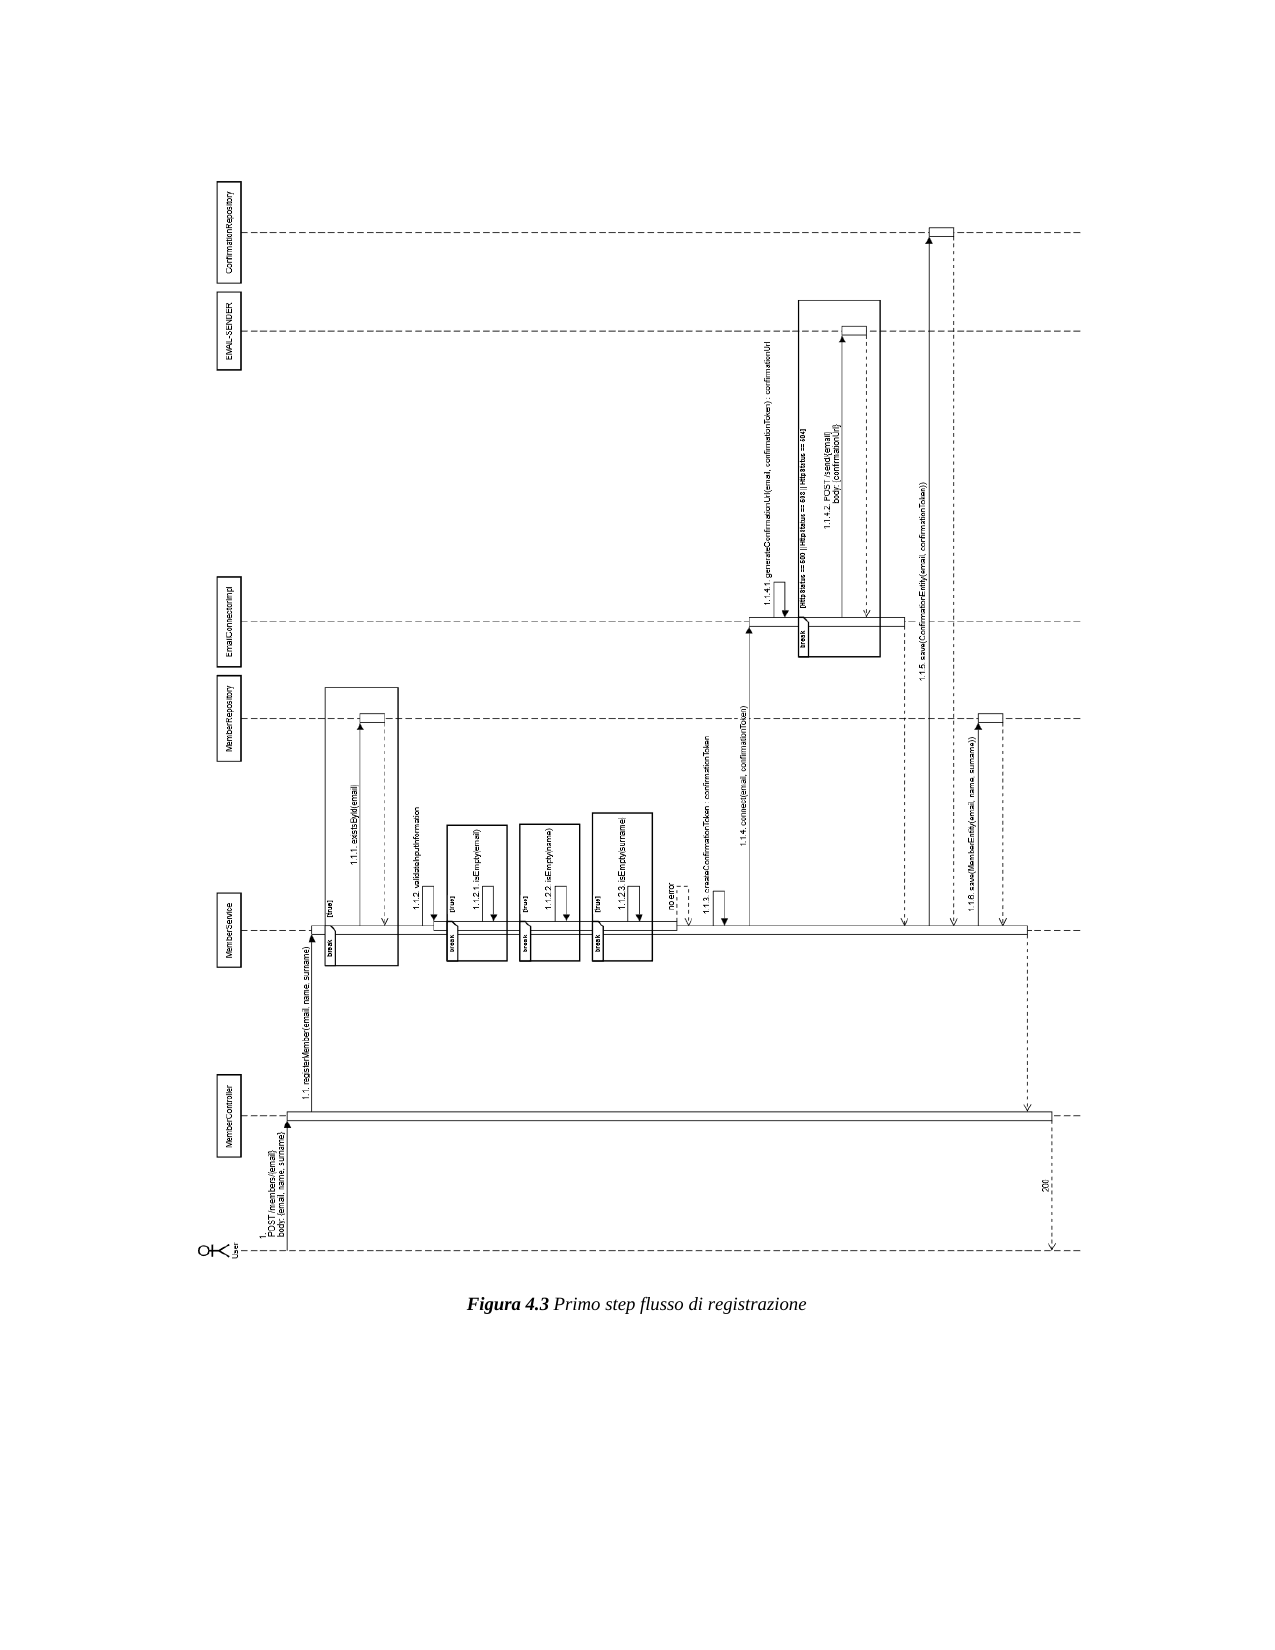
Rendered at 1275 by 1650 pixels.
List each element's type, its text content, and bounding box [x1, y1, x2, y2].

picture [193, 177, 1082, 1263]
text Figura 4.3 Primo step flusso di registrazione [177, 1293, 1098, 1315]
